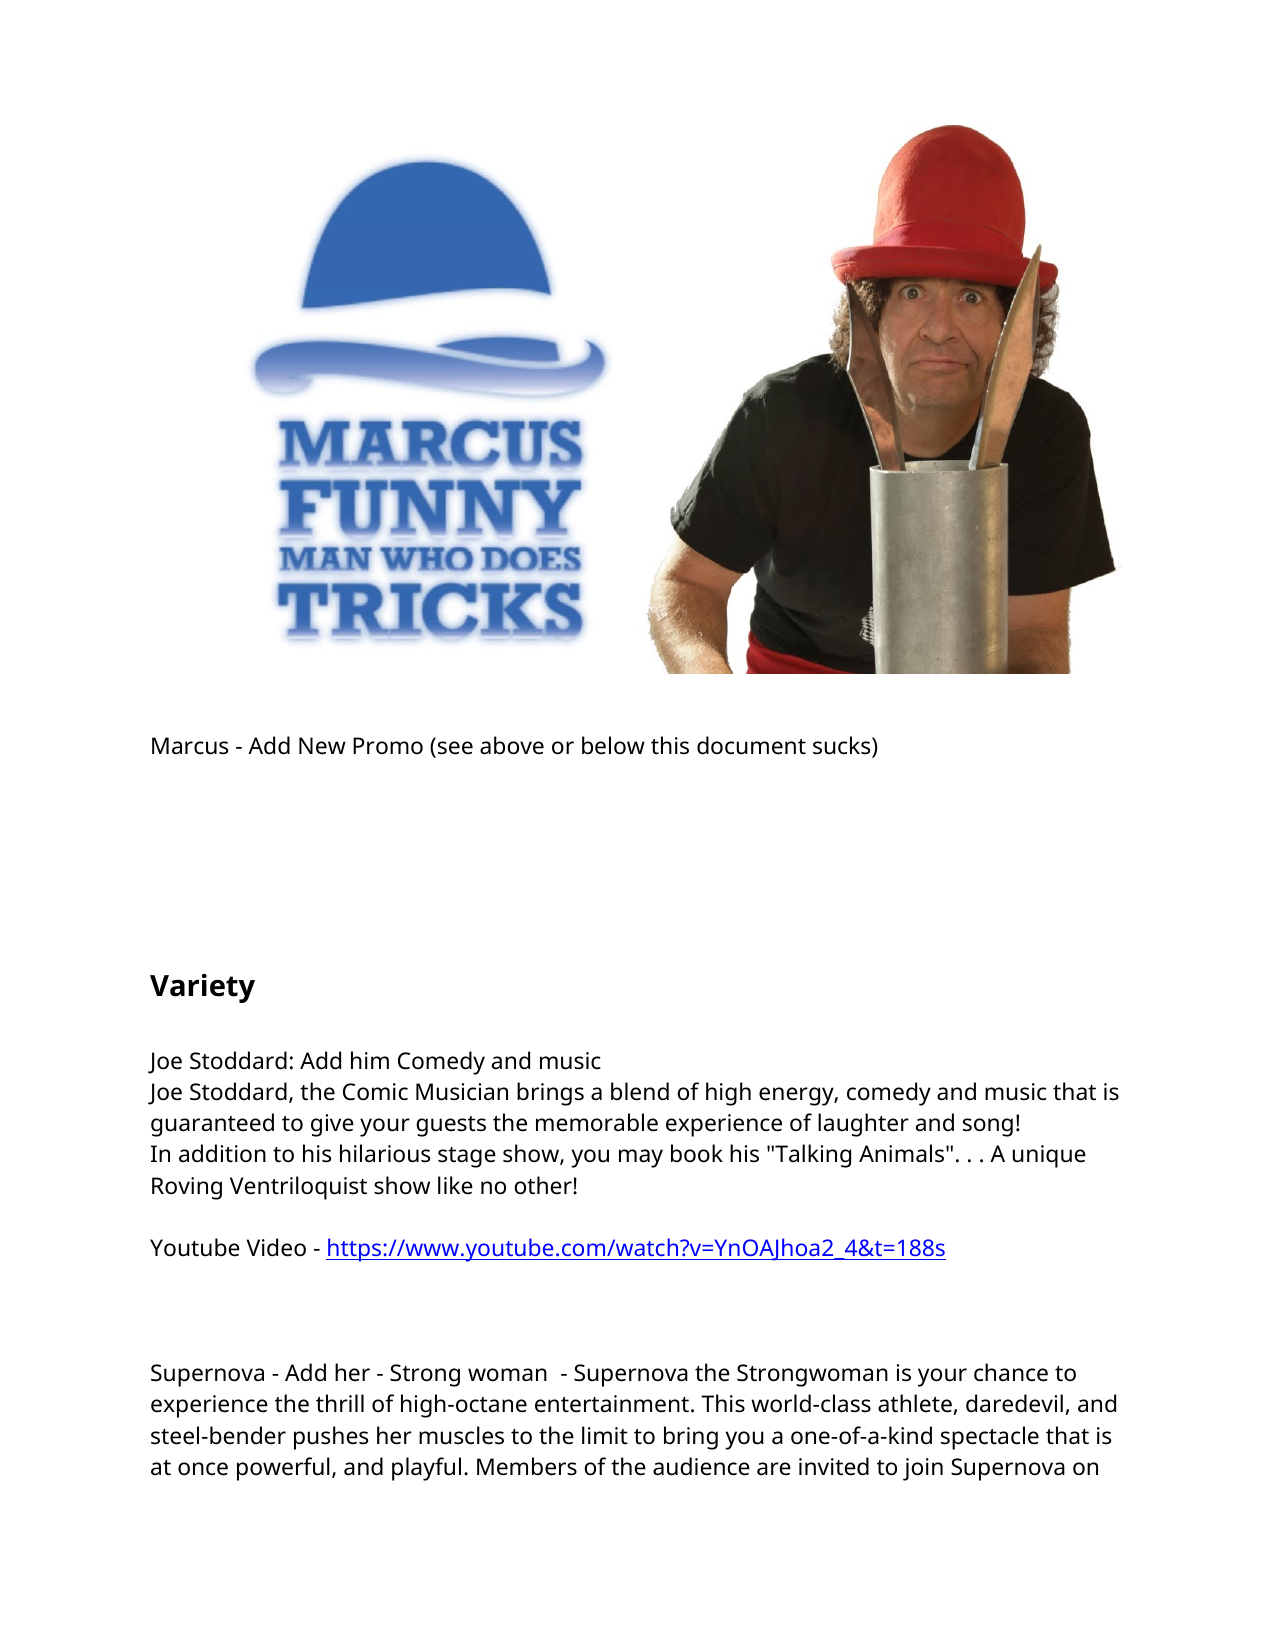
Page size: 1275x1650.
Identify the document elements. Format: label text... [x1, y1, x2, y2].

picture [150, 125, 1125, 674]
text In addition to his hilarious stage show, you may book his "Talking Animals". . . A unique Roving Ventriloquist show like no other! [150, 1138, 1125, 1201]
text Joe Stoddard: Add him Comedy and music [150, 1045, 1125, 1076]
text Joe Stoddard, the Comic Musician brings a blend of high energy, comedy and music that is guaranteed to give your guests the memorable experience of laughter and song! [150, 1076, 1125, 1138]
text Variety [150, 965, 1125, 1005]
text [150, 1357, 1125, 1482]
text Youtube Video - https://www.youtube.com/watch?v=YnOAJhoa2_4&t=188s [150, 1232, 1125, 1263]
text Marcus - Add New Promo (see above or below this document sucks) [150, 730, 1125, 761]
